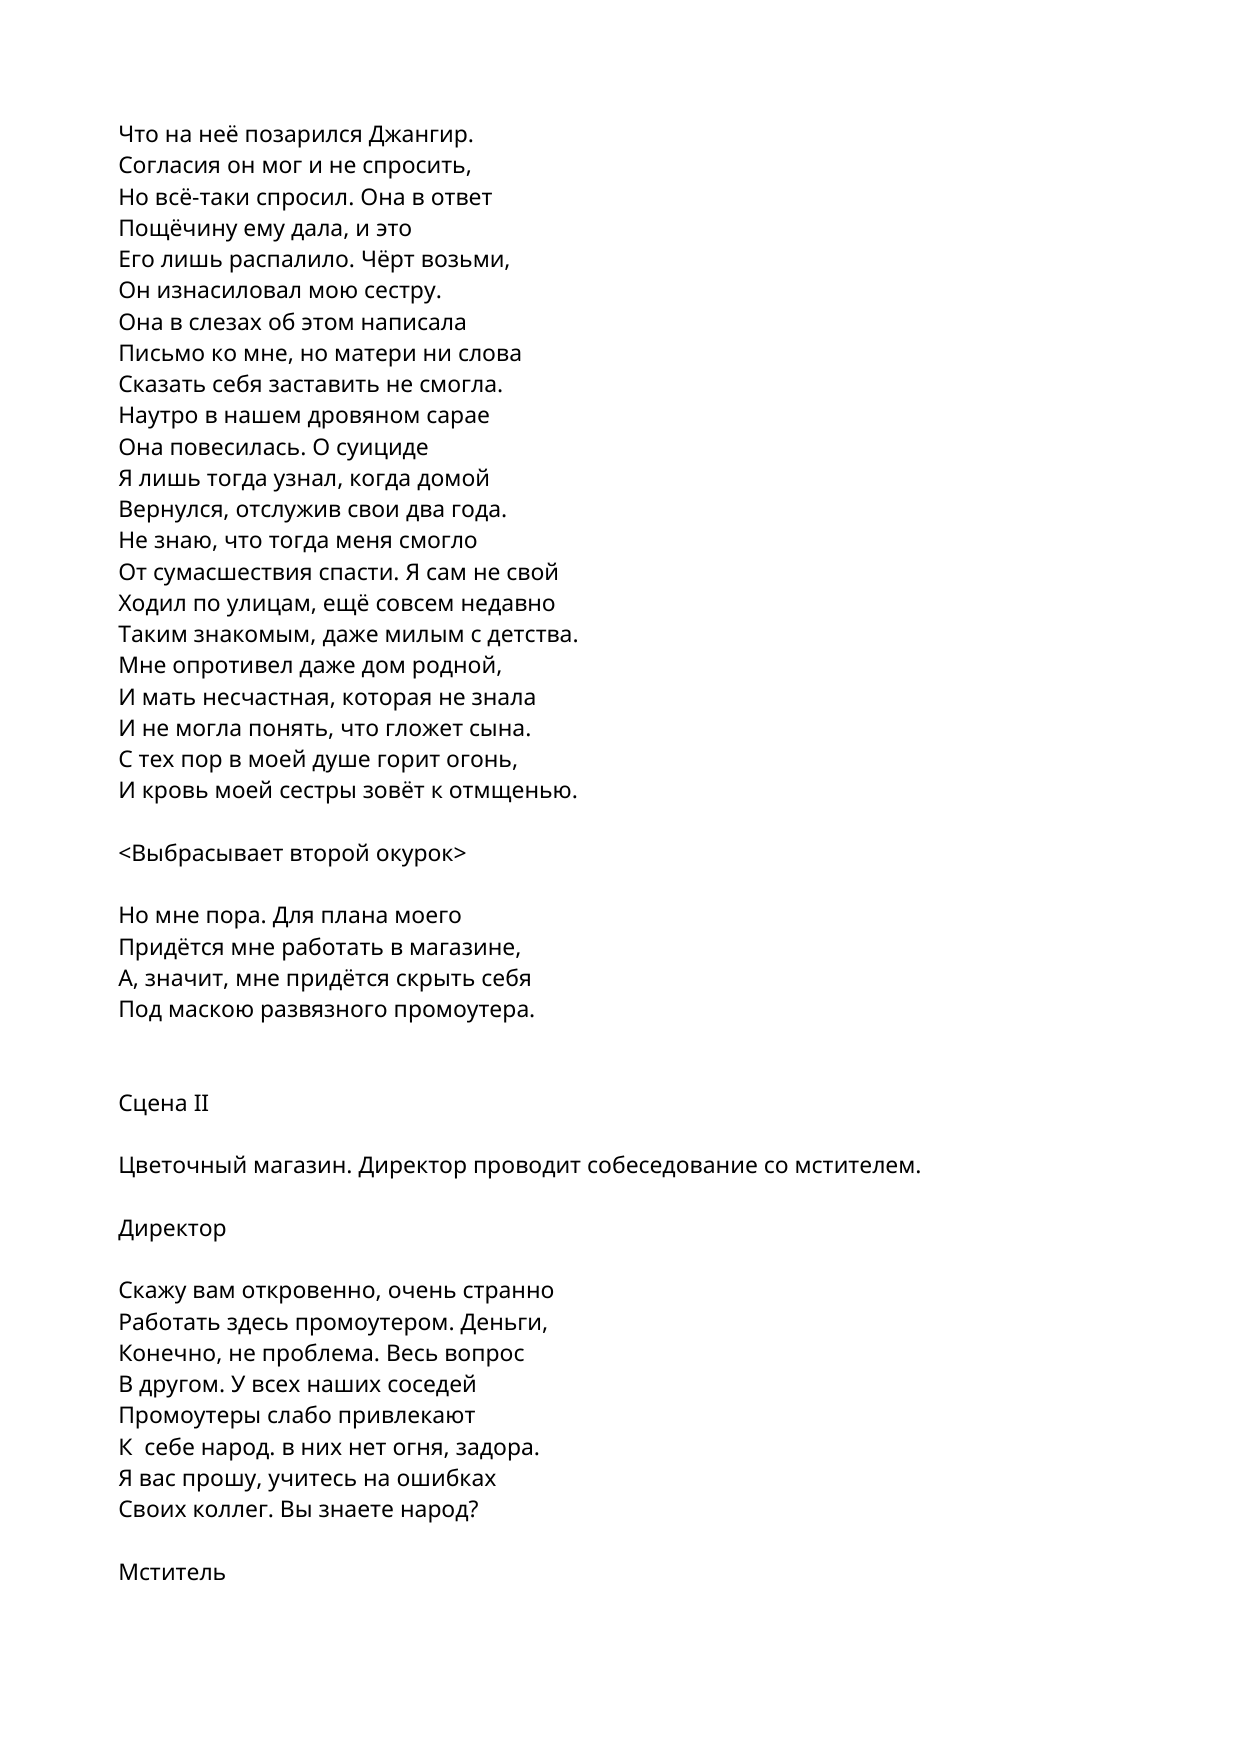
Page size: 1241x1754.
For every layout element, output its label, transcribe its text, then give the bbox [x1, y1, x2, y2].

text Своих коллег. Вы знаете народ? [118, 1493, 1122, 1524]
text Она повесилась. О суициде [118, 431, 1122, 462]
text От сумасшествия спасти. Я сам не свой [118, 556, 1122, 587]
text Письмо ко мне, но матери ни слова [118, 337, 1122, 368]
text Я лишь тогда узнал, когда домой [118, 462, 1122, 493]
text Работать здесь промоутером. Деньги, [118, 1306, 1122, 1337]
text Не знаю, что тогда меня смогло [118, 524, 1122, 556]
text Что на неё позарился Джангир. [118, 118, 1122, 149]
text Директор [118, 1212, 1122, 1243]
text Он изнасиловал мою сестру. [118, 274, 1122, 306]
text Конечно, не проблема. Весь вопрос [118, 1337, 1122, 1368]
text В другом. У всех наших соседей [118, 1368, 1122, 1399]
text Сказать себя заставить не смогла. [118, 368, 1122, 399]
text И кровь моей сестры зовёт к отмщенью. [118, 774, 1122, 806]
text Промоутеры слабо привлекают [118, 1399, 1122, 1431]
text Наутро в нашем дровяном сарае [118, 399, 1122, 431]
text Мне опротивел даже дом родной, [118, 649, 1122, 681]
text Придётся мне работать в магазине, [118, 931, 1122, 962]
text Но мне пора. Для плана моего [118, 899, 1122, 931]
text Ходил по улицам, ещё совсем недавно [118, 587, 1122, 618]
text Скажу вам откровенно, очень странно [118, 1274, 1122, 1306]
text К себе народ. в них нет огня, задора. [118, 1431, 1122, 1462]
text Я вас прошу, учитесь на ошибках [118, 1462, 1122, 1493]
text Таким знакомым, даже милым с детства. [118, 618, 1122, 649]
text Его лишь распалило. Чёрт возьми, [118, 243, 1122, 274]
text Под маскою развязного промоутера. [118, 993, 1122, 1024]
text Сцена II [118, 1087, 1122, 1118]
text <Выбрасывает второй окурок> [118, 837, 1122, 868]
text Цветочный магазин. Директор проводит собеседование со мстителем. [118, 1149, 1122, 1181]
text А, значит, мне придётся скрыть себя [118, 962, 1122, 993]
text Но всё-таки спросил. Она в ответ [118, 181, 1122, 212]
text С тех пор в моей душе горит огонь, [118, 743, 1122, 774]
text Она в слезах об этом написала [118, 306, 1122, 337]
text Пощёчину ему дала, и это [118, 212, 1122, 243]
text Согласия он мог и не спросить, [118, 149, 1122, 181]
text Вернулся, отслужив свои два года. [118, 493, 1122, 524]
text И мать несчастная, которая не знала [118, 681, 1122, 712]
text Мститель [118, 1556, 1122, 1587]
text И не могла понять, что гложет сына. [118, 712, 1122, 743]
